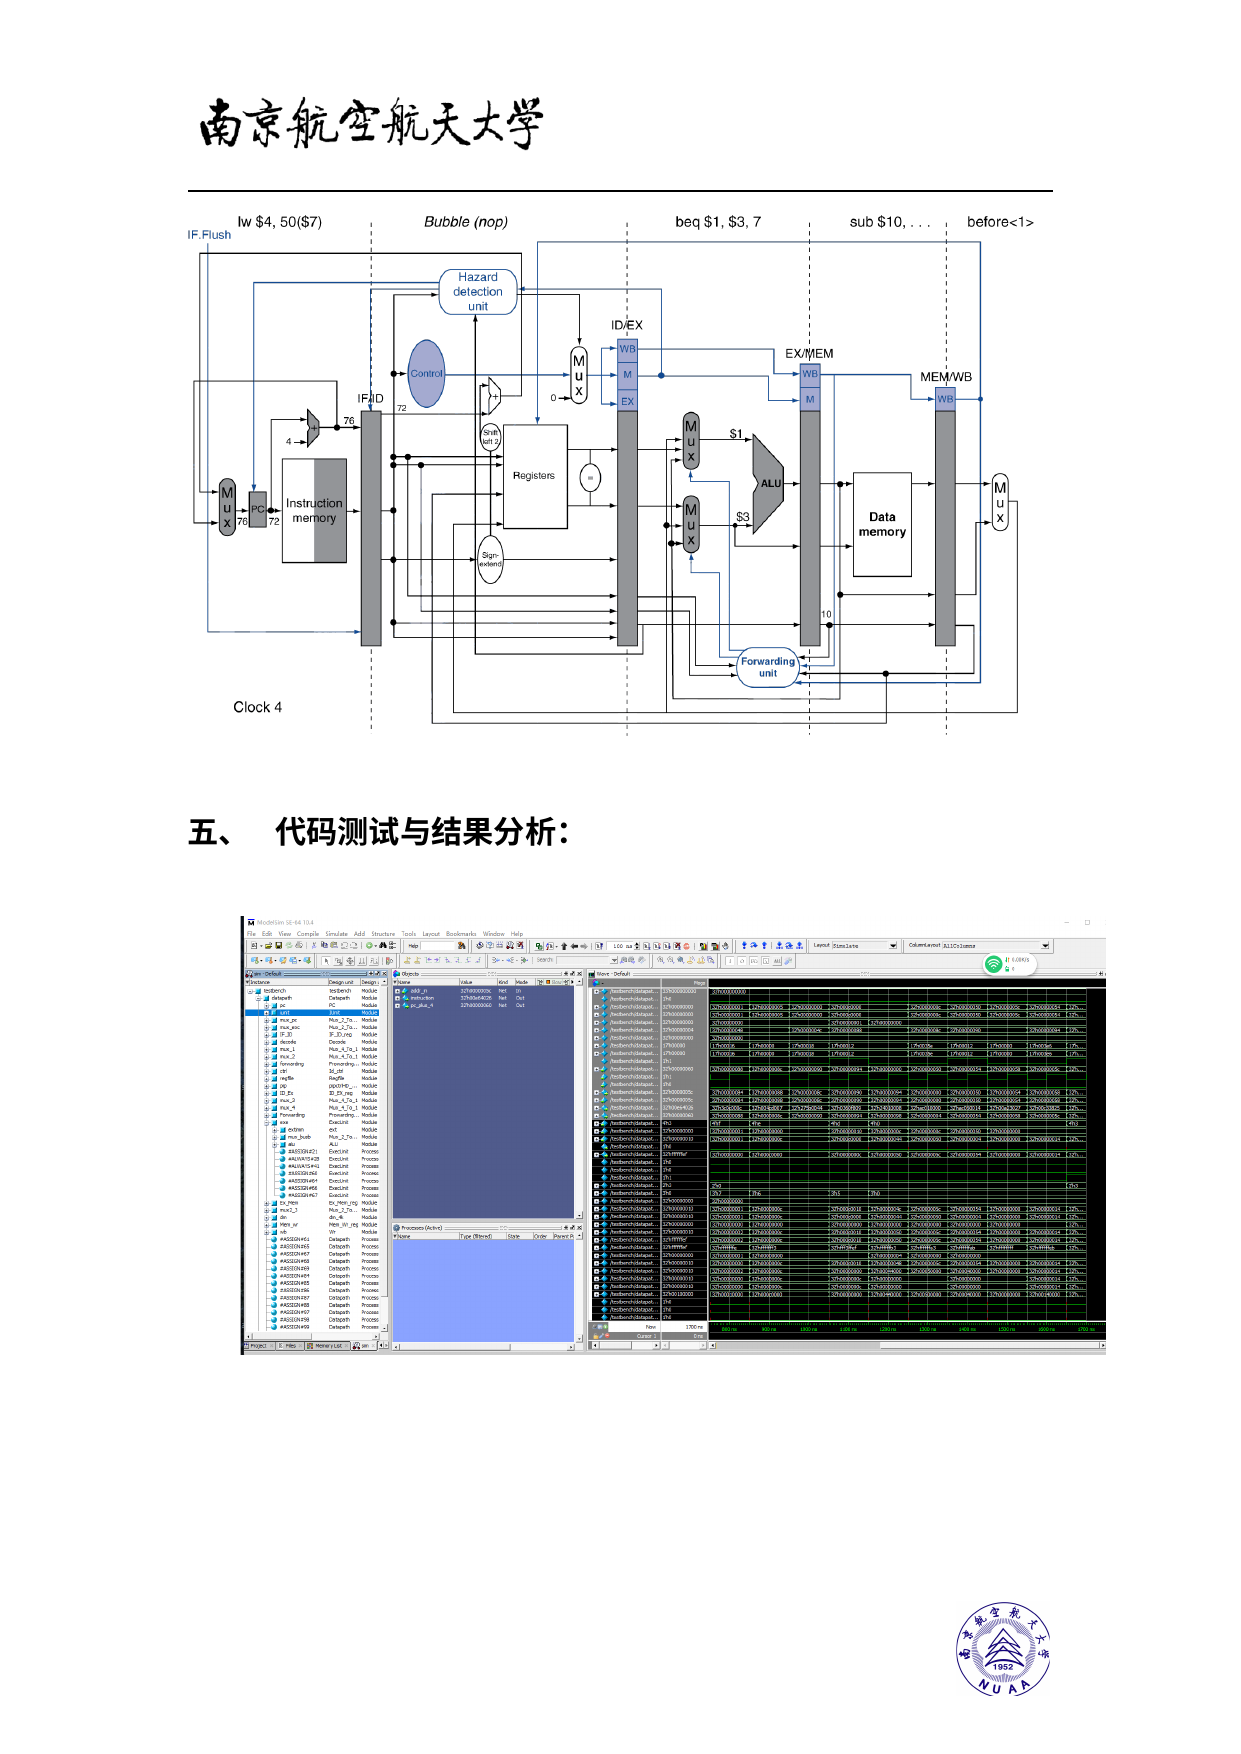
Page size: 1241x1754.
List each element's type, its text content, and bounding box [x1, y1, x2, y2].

picture [187, 215, 1053, 736]
picture [240, 916, 1106, 1355]
picture [955, 1601, 1050, 1696]
